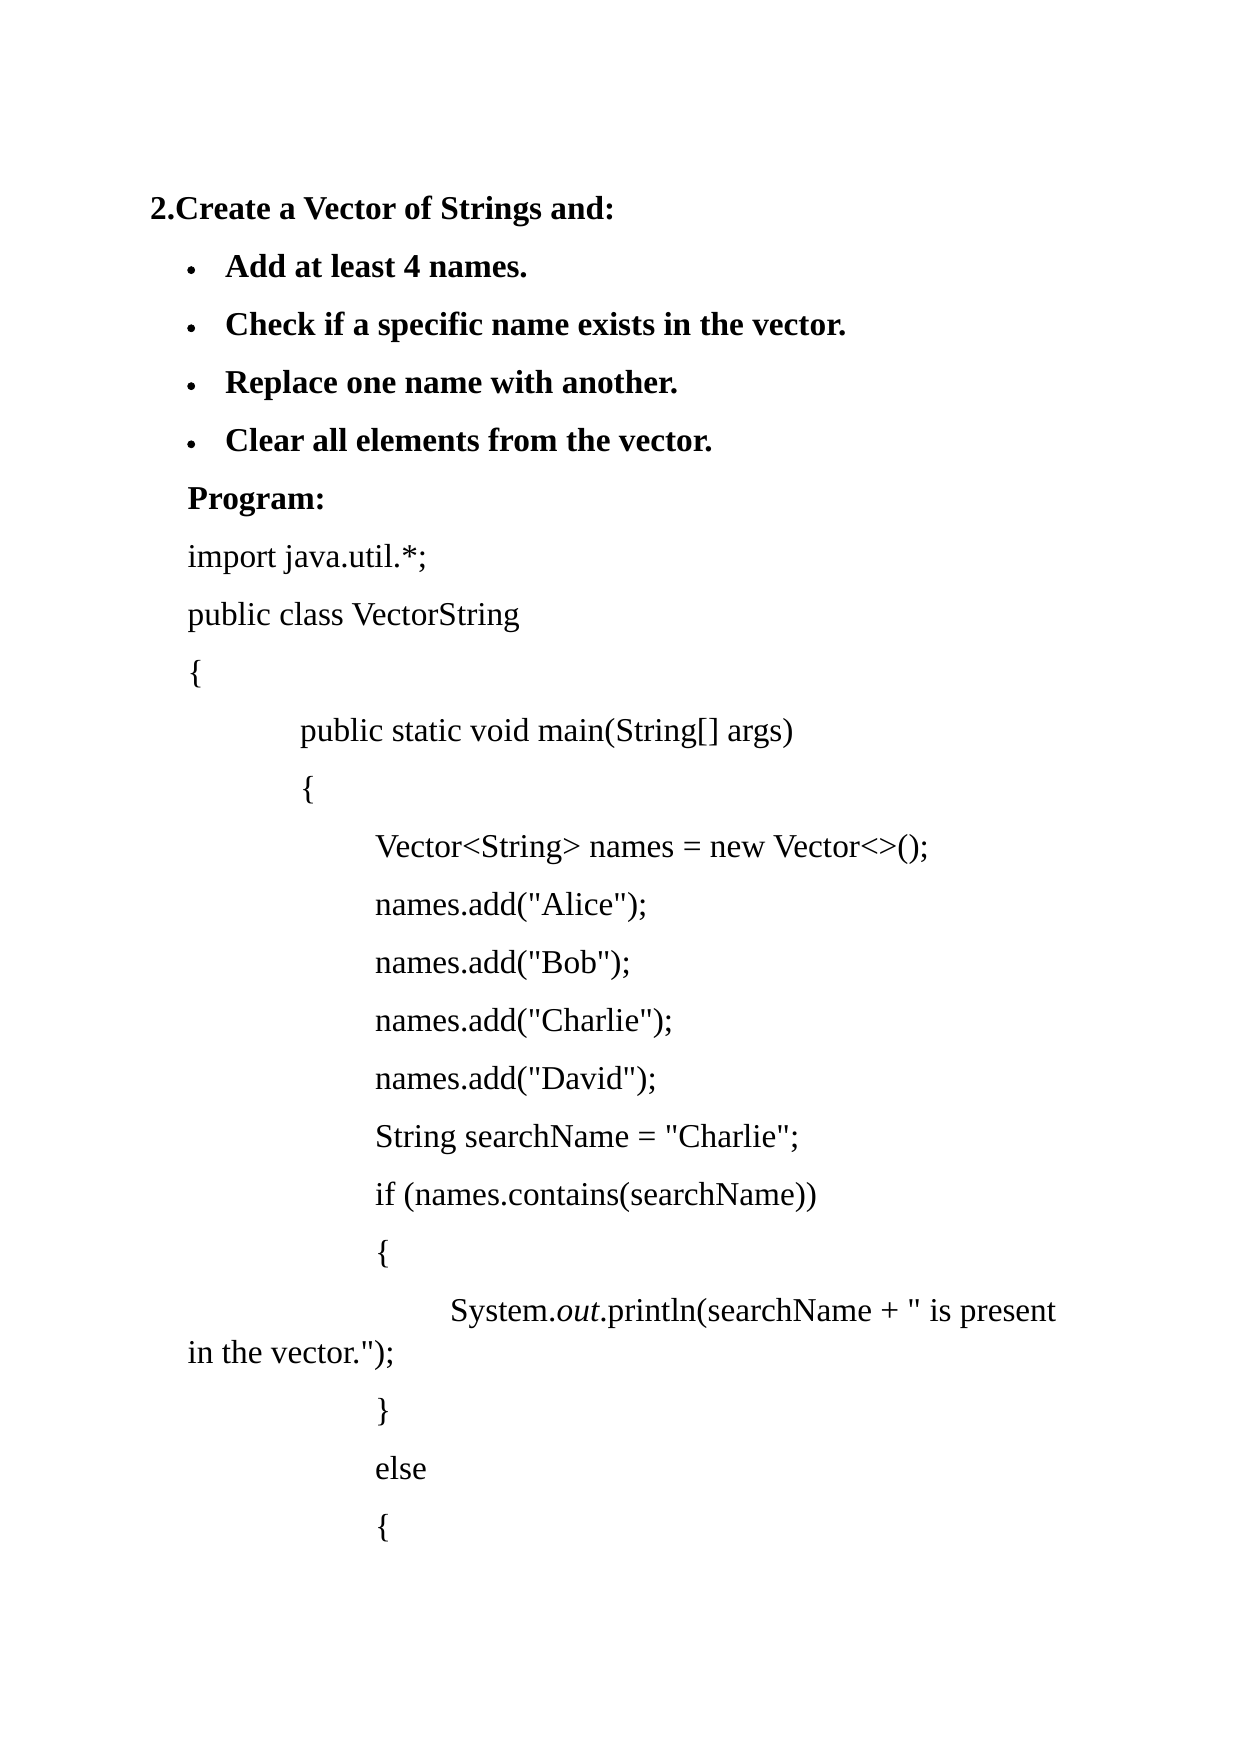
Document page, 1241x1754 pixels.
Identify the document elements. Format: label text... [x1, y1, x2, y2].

text System.out.println(searchName + " is present in the vector."); [187, 1291, 1090, 1370]
text if (names.contains(searchName)) [187, 1175, 1090, 1213]
text public class VectorString [187, 594, 1090, 633]
list Clear all elements from the vector. [187, 420, 1090, 459]
text names.add("Bob"); [187, 943, 1090, 981]
text { [187, 768, 1090, 807]
list Add at least 4 names. [187, 246, 1090, 285]
text Vector<String> names = new Vector<>(); [187, 827, 1090, 865]
text } [187, 1390, 1090, 1428]
text else [187, 1448, 1090, 1486]
text names.add("David"); [187, 1059, 1090, 1097]
text { [187, 652, 1090, 691]
text 2.Create a Vector of Strings and: [150, 188, 1090, 227]
text String searchName = "Charlie"; [187, 1117, 1090, 1155]
text names.add("Alice"); [187, 884, 1090, 923]
list Replace one name with another. [187, 362, 1090, 401]
text { [187, 1506, 1090, 1544]
text { [187, 1233, 1090, 1271]
text public static void main(String[] args) [187, 711, 1090, 749]
text names.add("Charlie"); [187, 1001, 1090, 1039]
text Program: [187, 478, 1090, 517]
text import java.util.*; [187, 536, 1090, 575]
list Check if a specific name exists in the vector. [187, 304, 1090, 343]
